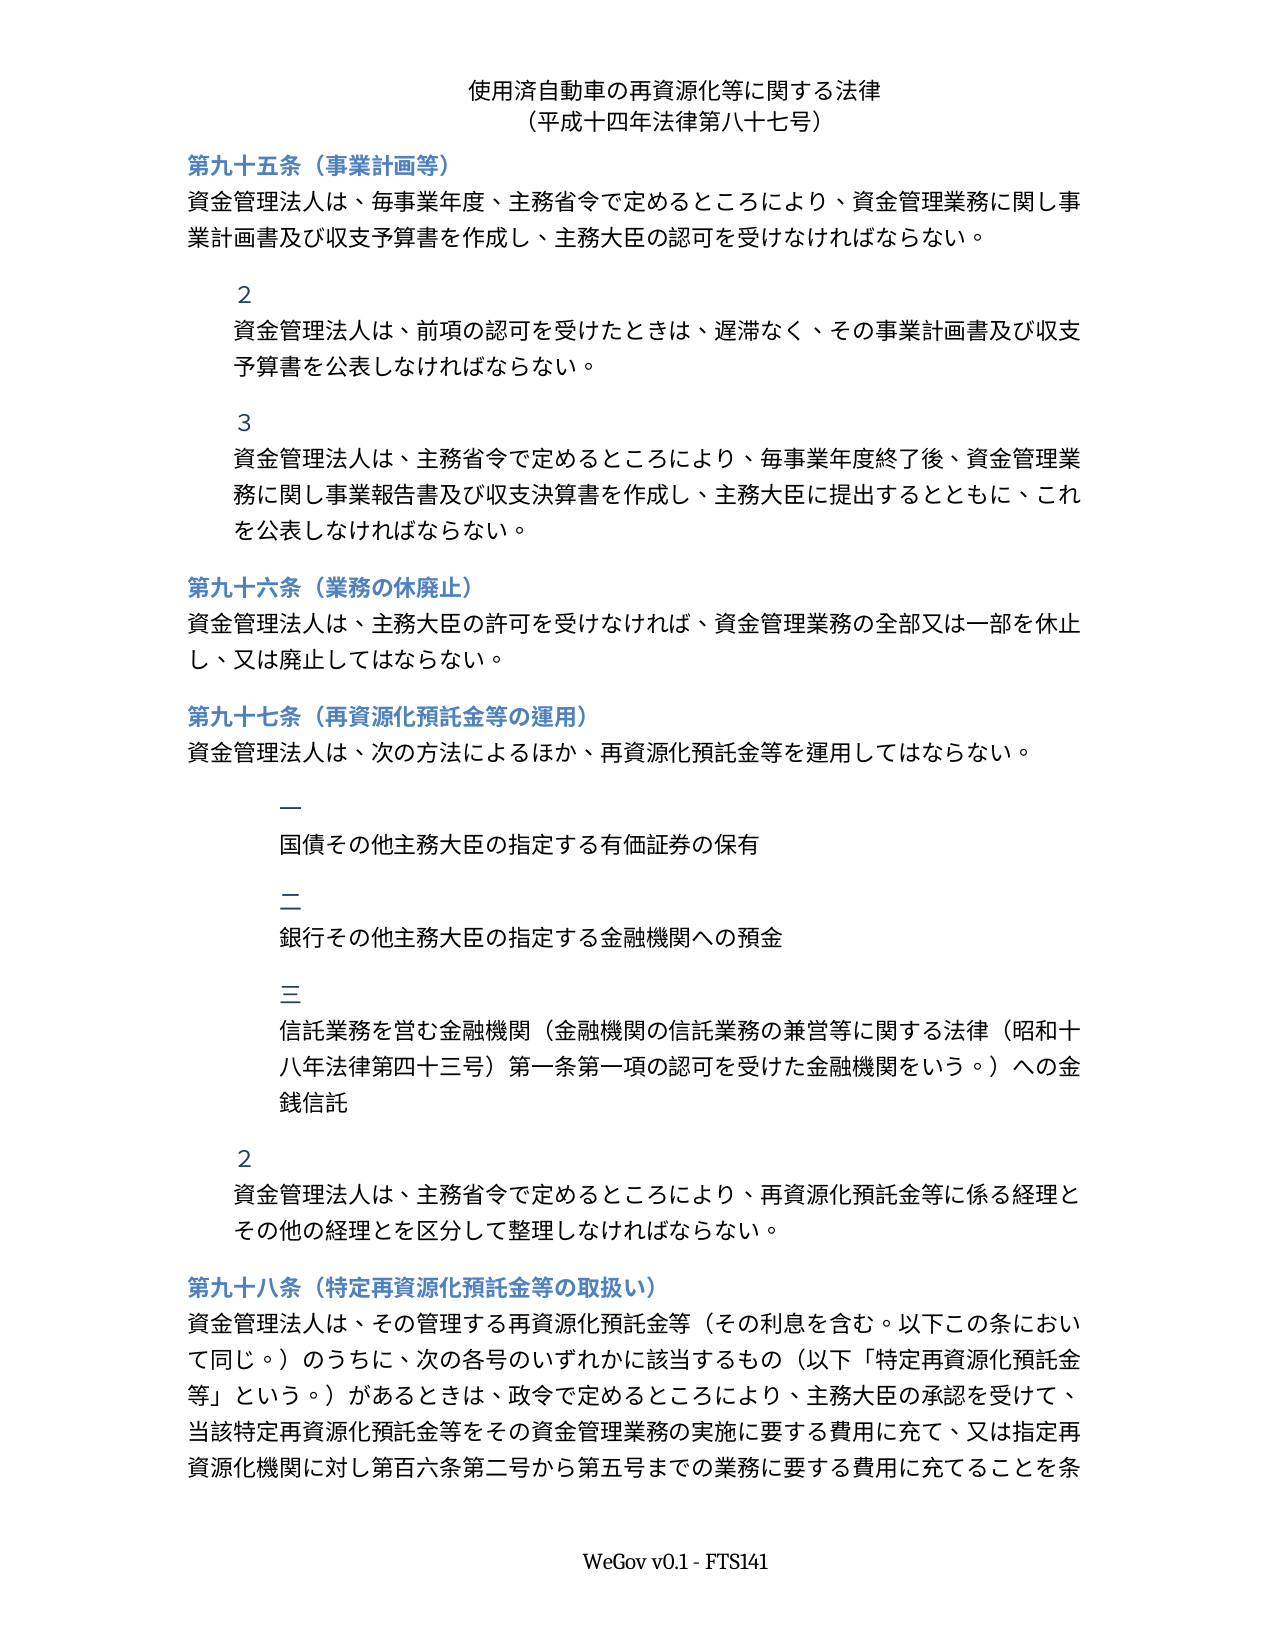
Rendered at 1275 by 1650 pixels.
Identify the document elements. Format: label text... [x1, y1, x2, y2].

subtitle 第九十八条（特定再資源化預託金等の取扱い） [187, 1272, 1087, 1303]
text 信託業務を営む金融機関（金融機関の信託業務の兼営等に関する法律（昭和十八年法律第四十三号）第一条第一項の認可を受けた金融機関をいう。）への金銭信託 [279, 1014, 1087, 1118]
text 資金管理法人は、主務省令で定めるところにより、毎事業年度終了後、資金管理業務に関し事業報告書及び収支決算書を作成し、主務大臣に提出するとともに、これを公表しなければならない。 [233, 443, 1087, 546]
text 資金管理法人は、毎事業年度、主務省令で定めるところにより、資金管理業務に関し事業計画書及び収支予算書を作成し、主務大臣の認可を受けなければならない。 [187, 186, 1087, 253]
text 資金管理法人は、次の方法によるほか、再資源化預託金等を運用してはならない。 [187, 736, 1087, 768]
text 銀行その他主務大臣の指定する金融機関への預金 [279, 922, 1087, 953]
text 国債その他主務大臣の指定する有価証券の保有 [279, 829, 1087, 860]
subtitle 第九十七条（再資源化預託金等の運用） [187, 701, 1087, 732]
subtitle 一 [279, 793, 1087, 824]
text 資金管理法人は、前項の認可を受けたときは、遅滞なく、その事業計画書及び収支予算書を公表しなければならない。 [233, 314, 1087, 382]
subtitle ３ [233, 407, 1087, 438]
subtitle ２ [233, 1143, 1087, 1174]
text 資金管理法人は、主務省令で定めるところにより、再資源化預託金等に係る経理とその他の経理とを区分して整理しなければならない。 [233, 1179, 1087, 1246]
subtitle 三 [279, 979, 1087, 1010]
subtitle 二 [279, 886, 1087, 917]
subtitle ２ [233, 279, 1087, 310]
subtitle 第九十六条（業務の休廃止） [187, 572, 1087, 603]
subtitle 第九十五条（事業計画等） [187, 150, 1087, 181]
text 資金管理法人は、主務大臣の許可を受けなければ、資金管理業務の全部又は一部を休止し、又は廃止してはならない。 [187, 608, 1087, 675]
